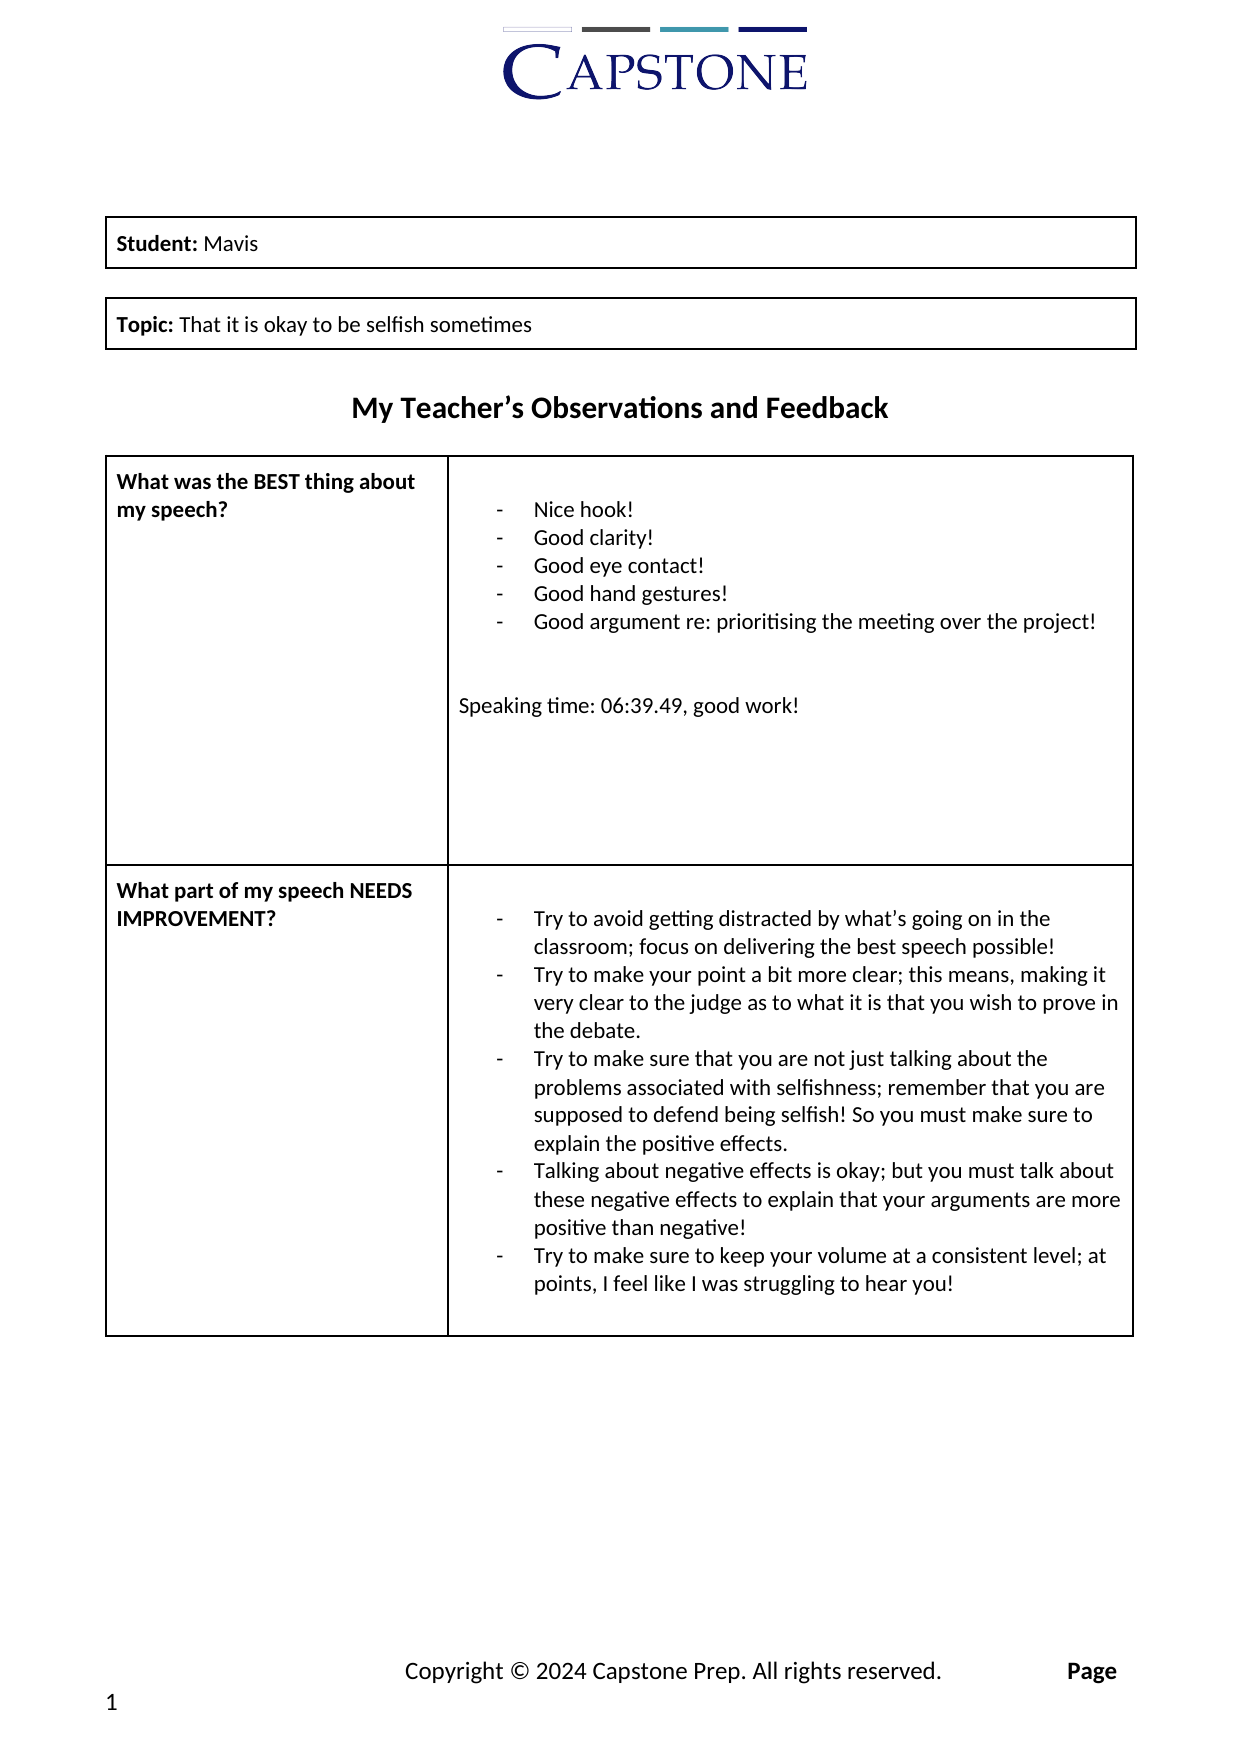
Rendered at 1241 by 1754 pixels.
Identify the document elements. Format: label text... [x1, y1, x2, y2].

table_cell What part of my speech NEEDS IMPROVEMENT? [107, 866, 447, 1335]
table_cell Try to avoid getting distracted by what’s going on in the classroom; focus on delivering the best speech possible! Try to make your point a bit more clear; this means, making it very clear to the judge as to what it is that you wish to prove in the debate. Try to make sure that you are not just talking about the problems associated with selfishness; remember that you are supposed to defend being selfish! So you must make sure to explain the positive effects. Talking about negative effects is okay; but you must talk about these negative effects to explain that your arguments are more positive than negative! Try to make sure to keep your volume at a consistent level; at points, I feel like I was struggling to hear you! [449, 866, 1132, 1335]
table_header Topic: That it is okay to be selfish sometimes [107, 299, 1135, 348]
text My Teacher’s Observations and Feedback [105, 388, 1135, 427]
table_header What was the BEST thing about my speech? [107, 457, 447, 864]
picture [495, 18, 816, 106]
table_header Student: Mavis [107, 218, 1135, 267]
table_header Nice hook! Good clarity! Good eye contact! Good hand gestures! Good argument re: prioritising the meeting over the project! Speaking time: 06:39.49, good work! [449, 457, 1132, 864]
